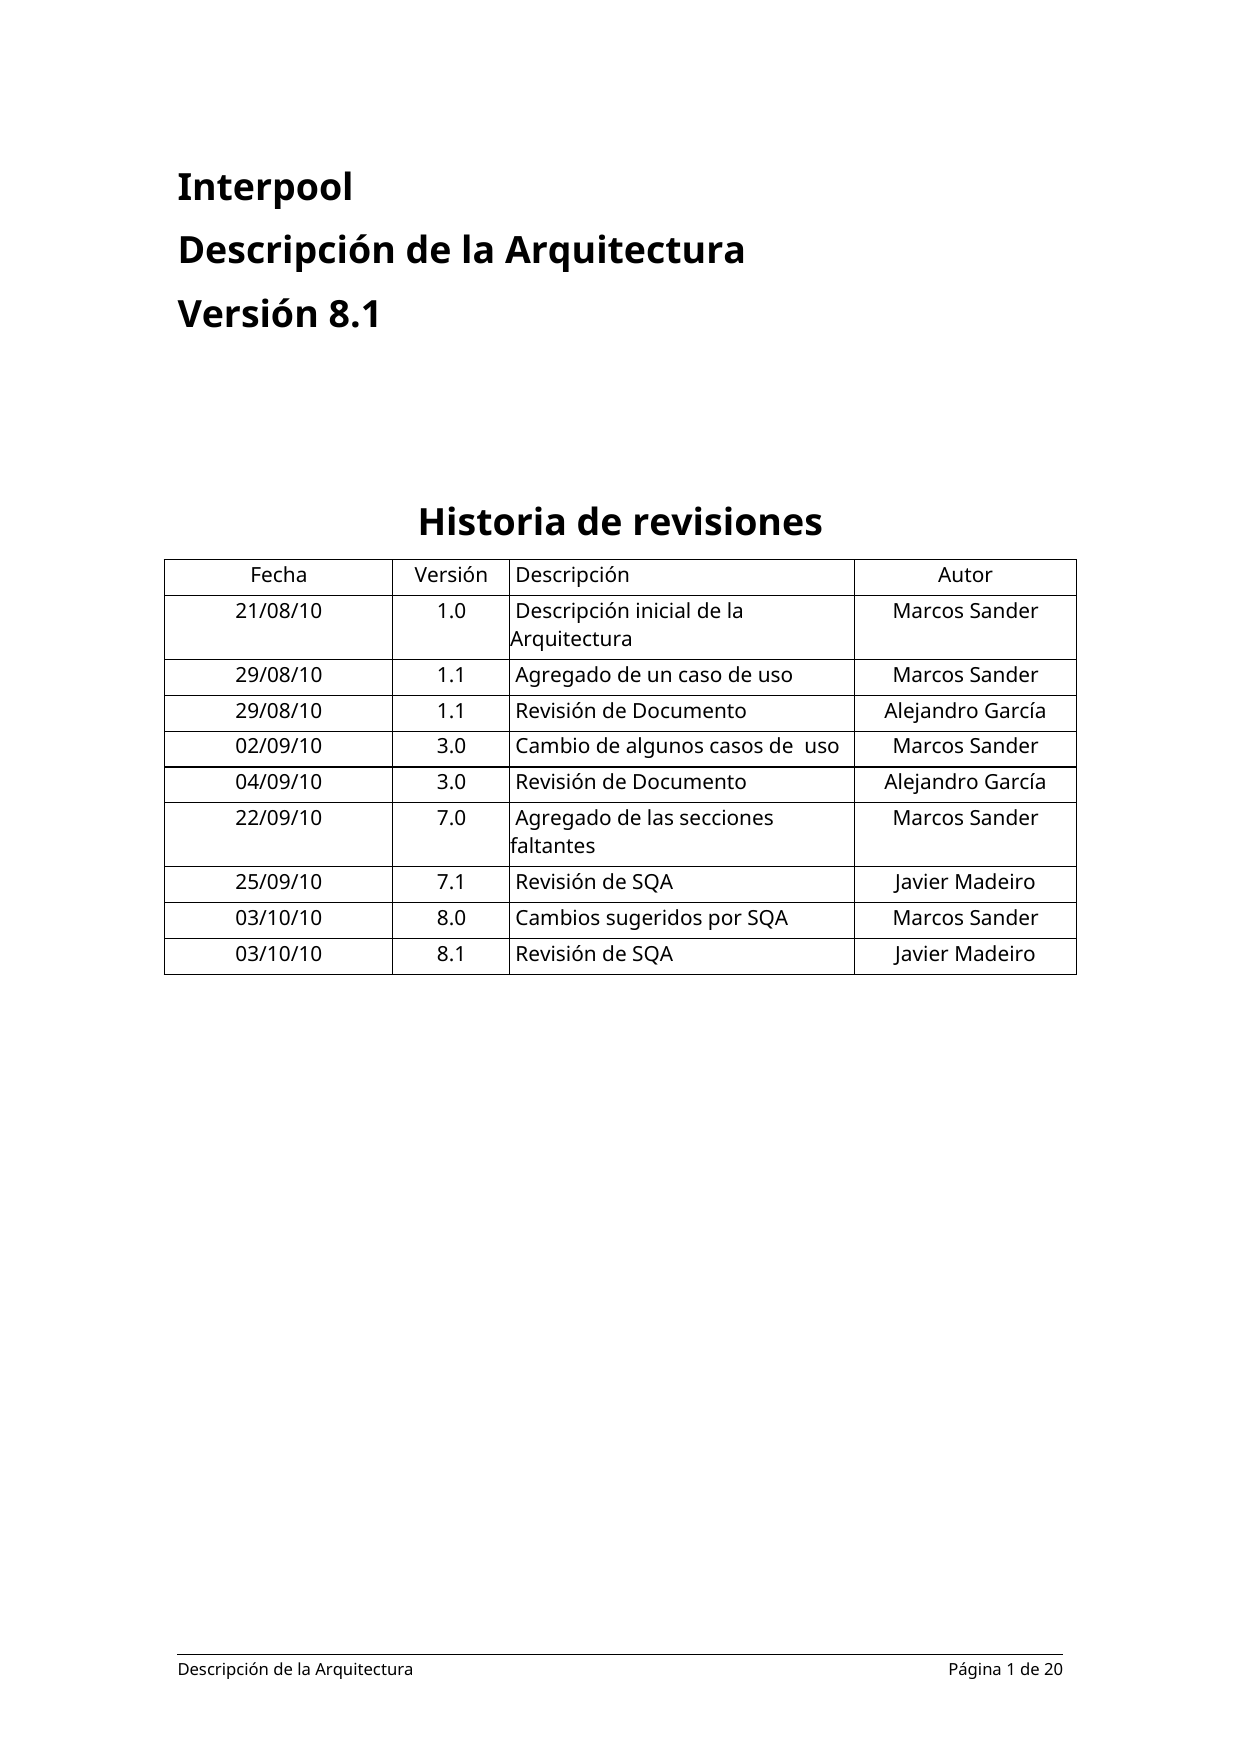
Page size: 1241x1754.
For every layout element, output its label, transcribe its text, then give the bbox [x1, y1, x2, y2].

table_cell Revisión de Documento [510, 768, 854, 802]
table_header Fecha [165, 560, 392, 595]
table_cell 7.0 [393, 803, 509, 866]
table_cell 8.1 [393, 939, 509, 973]
table_cell Marcos Sander [855, 660, 1076, 695]
table_cell Alejandro García [855, 768, 1076, 802]
table_cell Marcos Sander [855, 903, 1076, 938]
table_cell Revisión de Documento [510, 696, 854, 731]
table_cell 7.1 [393, 867, 509, 902]
table_cell 21/08/10 [165, 596, 392, 659]
table_cell 03/10/10 [165, 903, 392, 938]
table_cell Javier Madeiro [855, 939, 1076, 973]
table_cell Revisión de SQA [510, 867, 854, 902]
table_cell 04/09/10 [165, 768, 392, 802]
table_cell 22/09/10 [165, 803, 392, 866]
text Versión 8.1 [177, 287, 1063, 338]
table_cell Marcos Sander [855, 803, 1076, 866]
table_cell Alejandro García [855, 696, 1076, 731]
table_header Versión [393, 560, 509, 595]
table_cell 1.1 [393, 660, 509, 695]
table_cell 29/08/10 [165, 660, 392, 695]
table_cell 3.0 [393, 732, 509, 766]
table_cell 02/09/10 [165, 732, 392, 766]
table_cell 1.0 [393, 596, 509, 659]
table_cell Descripción inicial de la Arquitectura [510, 596, 854, 659]
table_cell 1.1 [393, 696, 509, 731]
table_cell 03/10/10 [165, 939, 392, 973]
table_cell Revisión de SQA [510, 939, 854, 973]
table_header Descripción [510, 560, 854, 595]
table_cell 3.0 [393, 768, 509, 802]
table_cell Agregado de un caso de uso [510, 660, 854, 695]
text Descripción de la Arquitectura [177, 224, 1063, 275]
text Interpool [177, 160, 1063, 211]
table_cell Marcos Sander [855, 596, 1076, 659]
table_cell Javier Madeiro [855, 867, 1076, 902]
table_cell Marcos Sander [855, 732, 1076, 766]
table_cell Cambio de algunos casos de uso [510, 732, 854, 766]
table_cell 29/08/10 [165, 696, 392, 731]
table_header Autor [855, 560, 1076, 595]
table_cell 8.0 [393, 903, 509, 938]
table_cell Cambios sugeridos por SQA [510, 903, 854, 938]
table_cell Agregado de las secciones faltantes [510, 803, 854, 866]
table_cell 25/09/10 [165, 867, 392, 902]
text Historia de revisiones [177, 496, 1063, 547]
